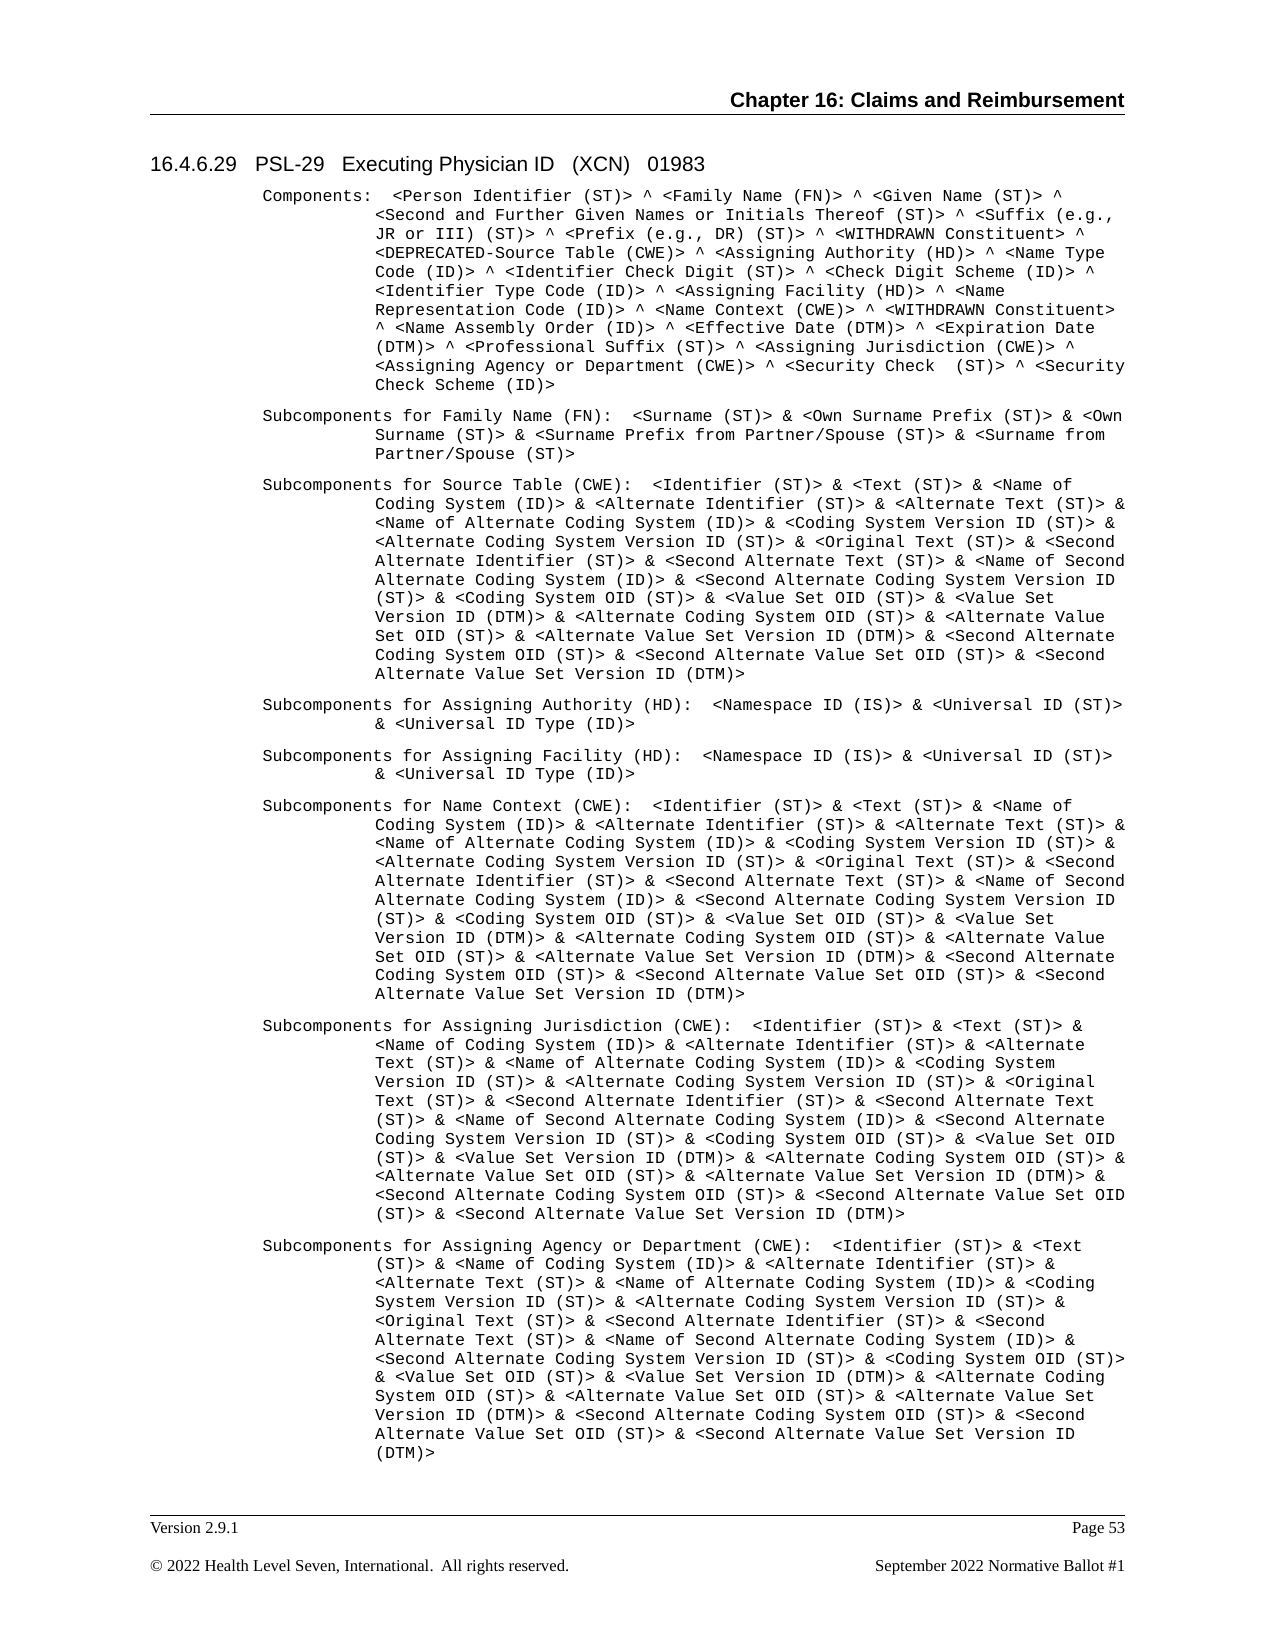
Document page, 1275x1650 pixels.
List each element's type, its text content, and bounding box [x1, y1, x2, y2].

text Subcomponents for Source Table (CWE): <Identifier (ST)> & <Text (ST)> & <Name of Coding System (ID)> & <Alternate Identifier (ST)> & <Alternate Text (ST)> & <Name of Alternate Coding System (ID)> & <Coding System Version ID (ST)> & <Alternate Coding System Version ID (ST)> & <Original Text (ST)> & <Second Alternate Identifier (ST)> & <Second Alternate Text (ST)> & <Name of Second Alternate Coding System (ID)> & <Second Alternate Coding System Version ID (ST)> & <Coding System OID (ST)> & <Value Set OID (ST)> & <Value Set Version ID (DTM)> & <Alternate Coding System OID (ST)> & <Alternate Value Set OID (ST)> & <Alternate Value Set Version ID (DTM)> & <Second Alternate Coding System OID (ST)> & <Second Alternate Value Set OID (ST)> & <Second Alternate Value Set Version ID (DTM)> [262, 477, 1125, 684]
text Subcomponents for Family Name (FN): <Surname (ST)> & <Own Surname Prefix (ST)> & <Own Surname (ST)> & <Surname Prefix from Partner/Spouse (ST)> & <Surname from Partner/Spouse (ST)> [262, 408, 1125, 464]
text Components: <Person Identifier (ST)> ^ <Family Name (FN)> ^ <Given Name (ST)> ^ <Second and Further Given Names or Initials Thereof (ST)> ^ <Suffix (e.g., JR or III) (ST)> ^ <Prefix (e.g., DR) (ST)> ^ <WITHDRAWN Constituent> ^ <DEPRECATED-Source Table (CWE)> ^ <Assigning Authority (HD)> ^ <Name Type Code (ID)> ^ <Identifier Check Digit (ST)> ^ <Check Digit Scheme (ID)> ^ <Identifier Type Code (ID)> ^ <Assigning Facility (HD)> ^ <Name Representation Code (ID)> ^ <Name Context (CWE)> ^ <WITHDRAWN Constituent> ^ <Name Assembly Order (ID)> ^ <Effective Date (DTM)> ^ <Expiration Date (DTM)> ^ <Professional Suffix (ST)> ^ <Assigning Jurisdiction (CWE)> ^ <Assigning Agency or Department (CWE)> ^ <Security Check (ST)> ^ <Security Check Scheme (ID)> [262, 188, 1125, 395]
text Subcomponents for Name Context (CWE): <Identifier (ST)> & <Text (ST)> & <Name of Coding System (ID)> & <Alternate Identifier (ST)> & <Alternate Text (ST)> & <Name of Alternate Coding System (ID)> & <Coding System Version ID (ST)> & <Alternate Coding System Version ID (ST)> & <Original Text (ST)> & <Second Alternate Identifier (ST)> & <Second Alternate Text (ST)> & <Name of Second Alternate Coding System (ID)> & <Second Alternate Coding System Version ID (ST)> & <Coding System OID (ST)> & <Value Set OID (ST)> & <Value Set Version ID (DTM)> & <Alternate Coding System OID (ST)> & <Alternate Value Set OID (ST)> & <Alternate Value Set Version ID (DTM)> & <Second Alternate Coding System OID (ST)> & <Second Alternate Value Set OID (ST)> & <Second Alternate Value Set Version ID (DTM)> [262, 797, 1125, 1005]
subtitle PSL-29 Executing Physician ID (XCN) 01983 [150, 152, 1125, 176]
text Subcomponents for Assigning Facility (HD): <Namespace ID (IS)> & <Universal ID (ST)> & <Universal ID Type (ID)> [262, 747, 1125, 785]
text Subcomponents for Assigning Jurisdiction (CWE): <Identifier (ST)> & <Text (ST)> & <Name of Coding System (ID)> & <Alternate Identifier (ST)> & <Alternate Text (ST)> & <Name of Alternate Coding System (ID)> & <Coding System Version ID (ST)> & <Alternate Coding System Version ID (ST)> & <Original Text (ST)> & <Second Alternate Identifier (ST)> & <Second Alternate Text (ST)> & <Name of Second Alternate Coding System (ID)> & <Second Alternate Coding System Version ID (ST)> & <Coding System OID (ST)> & <Value Set OID (ST)> & <Value Set Version ID (DTM)> & <Alternate Coding System OID (ST)> & <Alternate Value Set OID (ST)> & <Alternate Value Set Version ID (DTM)> & <Second Alternate Coding System OID (ST)> & <Second Alternate Value Set OID (ST)> & <Second Alternate Value Set Version ID (DTM)> [262, 1017, 1125, 1224]
text Subcomponents for Assigning Agency or Department (CWE): <Identifier (ST)> & <Text (ST)> & <Name of Coding System (ID)> & <Alternate Identifier (ST)> & <Alternate Text (ST)> & <Name of Alternate Coding System (ID)> & <Coding System Version ID (ST)> & <Alternate Coding System Version ID (ST)> & <Original Text (ST)> & <Second Alternate Identifier (ST)> & <Second Alternate Text (ST)> & <Name of Second Alternate Coding System (ID)> & <Second Alternate Coding System Version ID (ST)> & <Coding System OID (ST)> & <Value Set OID (ST)> & <Value Set Version ID (DTM)> & <Alternate Coding System OID (ST)> & <Alternate Value Set OID (ST)> & <Alternate Value Set Version ID (DTM)> & <Second Alternate Coding System OID (ST)> & <Second Alternate Value Set OID (ST)> & <Second Alternate Value Set Version ID (DTM)> [262, 1237, 1125, 1463]
text Subcomponents for Assigning Authority (HD): <Namespace ID (IS)> & <Universal ID (ST)> & <Universal ID Type (ID)> [262, 697, 1125, 734]
